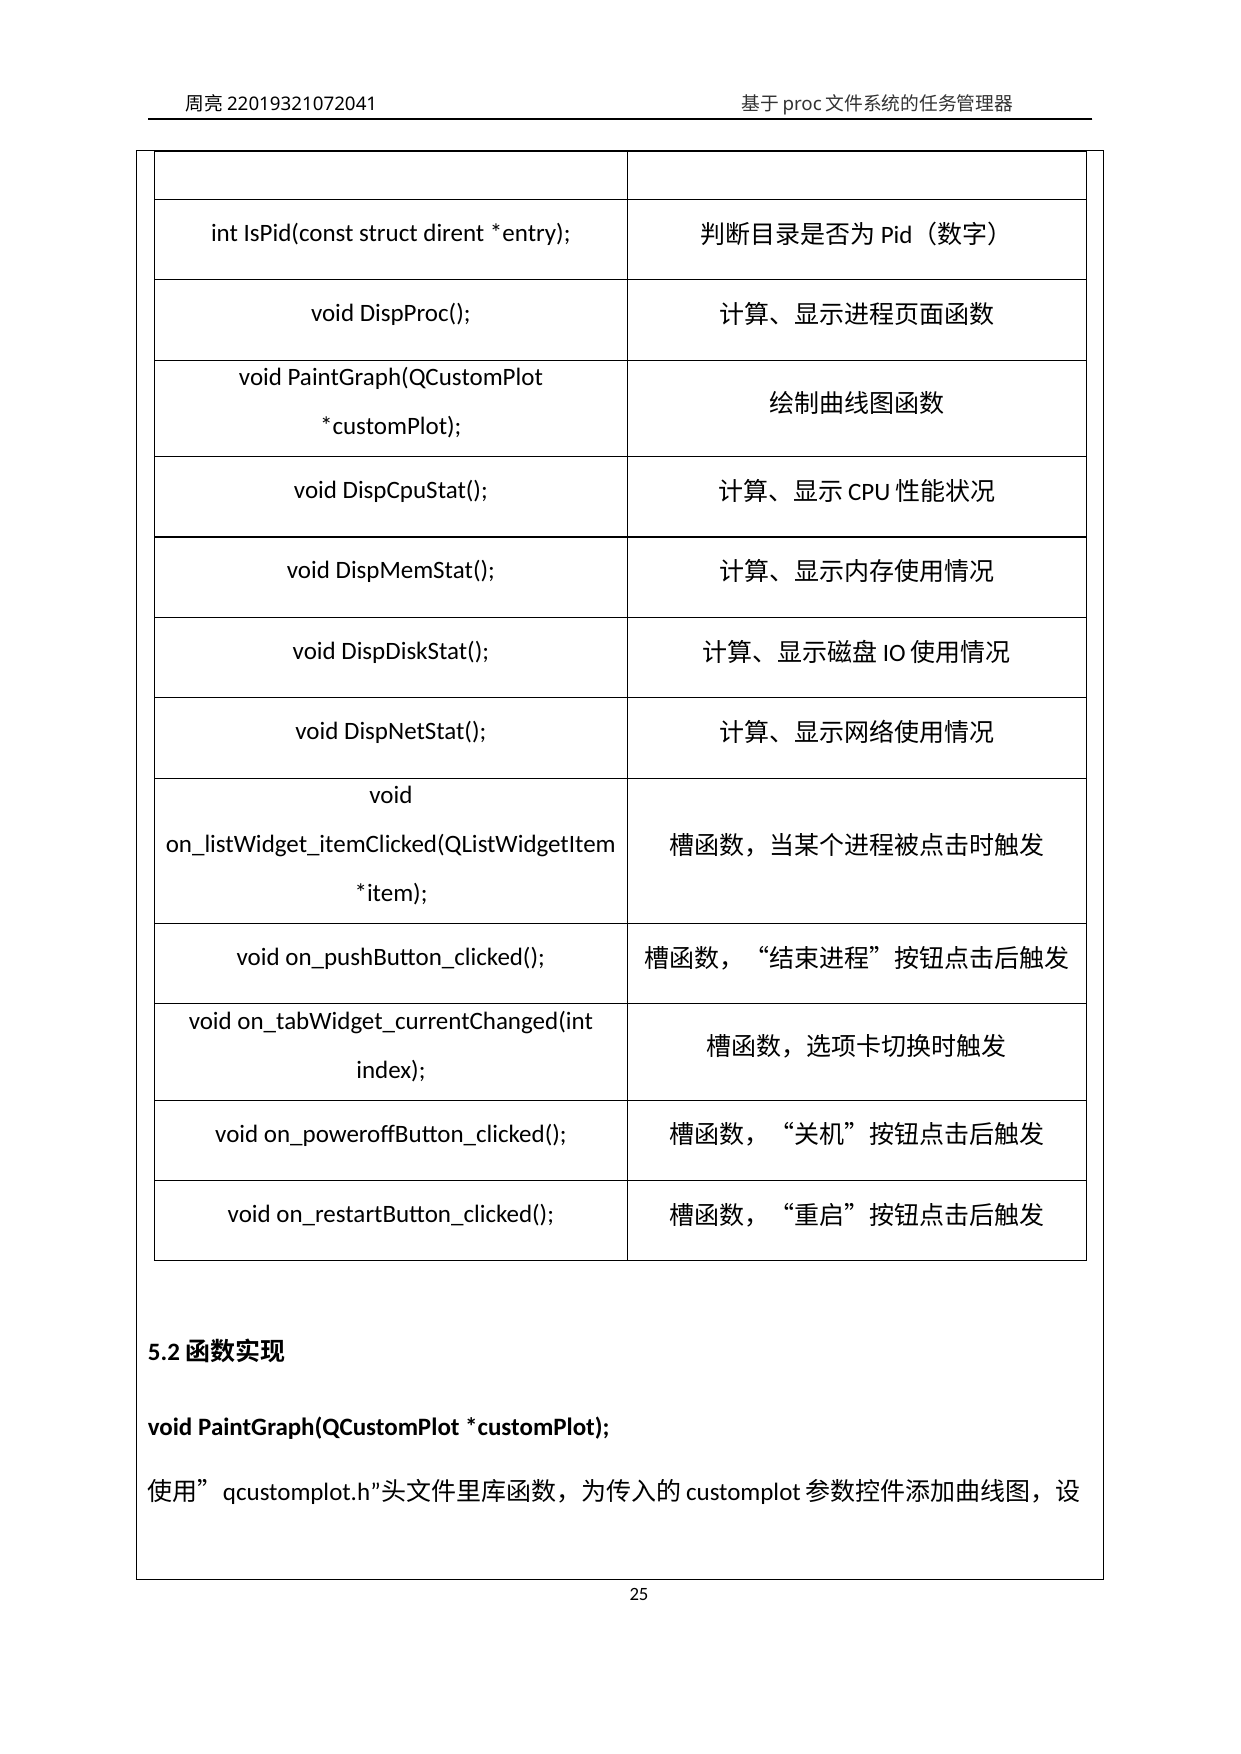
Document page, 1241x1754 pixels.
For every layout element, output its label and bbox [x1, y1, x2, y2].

table_header [137, 151, 1103, 1579]
